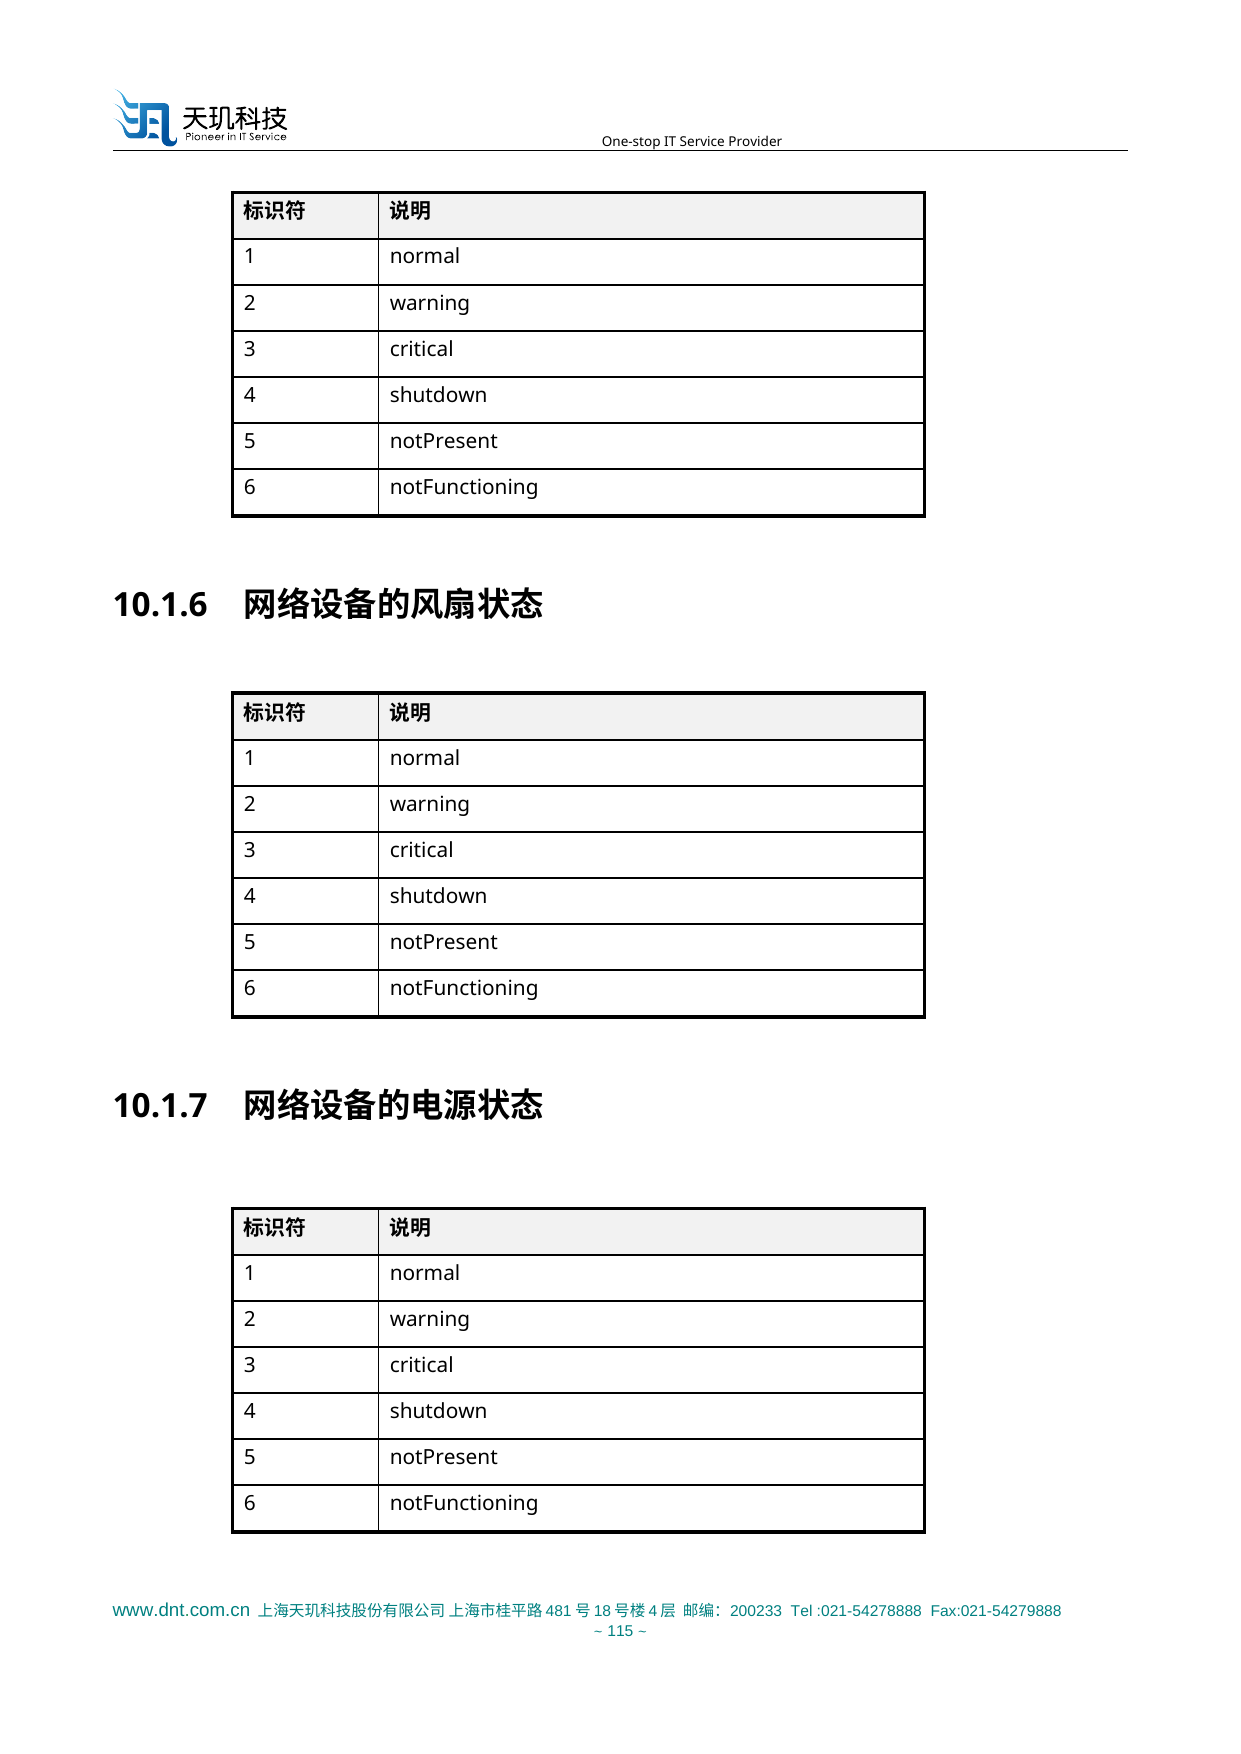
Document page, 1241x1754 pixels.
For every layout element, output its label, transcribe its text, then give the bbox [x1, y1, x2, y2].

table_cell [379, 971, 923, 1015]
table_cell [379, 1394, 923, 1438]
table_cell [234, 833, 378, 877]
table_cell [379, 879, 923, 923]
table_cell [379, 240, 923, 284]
subtitle 网络设备的风扇状态 [112, 570, 1128, 635]
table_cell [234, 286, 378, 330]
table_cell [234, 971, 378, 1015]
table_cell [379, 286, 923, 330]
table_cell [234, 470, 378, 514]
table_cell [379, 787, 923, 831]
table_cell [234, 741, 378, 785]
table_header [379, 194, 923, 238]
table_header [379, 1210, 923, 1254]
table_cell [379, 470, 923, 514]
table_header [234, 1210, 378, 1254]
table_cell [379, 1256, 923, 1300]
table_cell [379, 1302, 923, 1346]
subtitle 网络设备的电源状态 [112, 1071, 1128, 1136]
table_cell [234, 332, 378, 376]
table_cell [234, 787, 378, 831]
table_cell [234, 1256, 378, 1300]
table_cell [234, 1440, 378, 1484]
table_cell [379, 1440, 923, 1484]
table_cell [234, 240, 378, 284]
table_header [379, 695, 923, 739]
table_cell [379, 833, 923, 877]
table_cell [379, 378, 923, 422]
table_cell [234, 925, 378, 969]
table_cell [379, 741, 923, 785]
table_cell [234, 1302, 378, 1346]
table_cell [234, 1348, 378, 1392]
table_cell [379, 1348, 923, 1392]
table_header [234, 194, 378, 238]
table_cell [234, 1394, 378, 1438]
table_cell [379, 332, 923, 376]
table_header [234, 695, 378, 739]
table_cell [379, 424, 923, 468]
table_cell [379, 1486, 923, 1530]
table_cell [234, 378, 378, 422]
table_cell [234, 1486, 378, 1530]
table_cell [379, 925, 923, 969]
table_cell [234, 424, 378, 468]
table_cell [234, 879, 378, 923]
